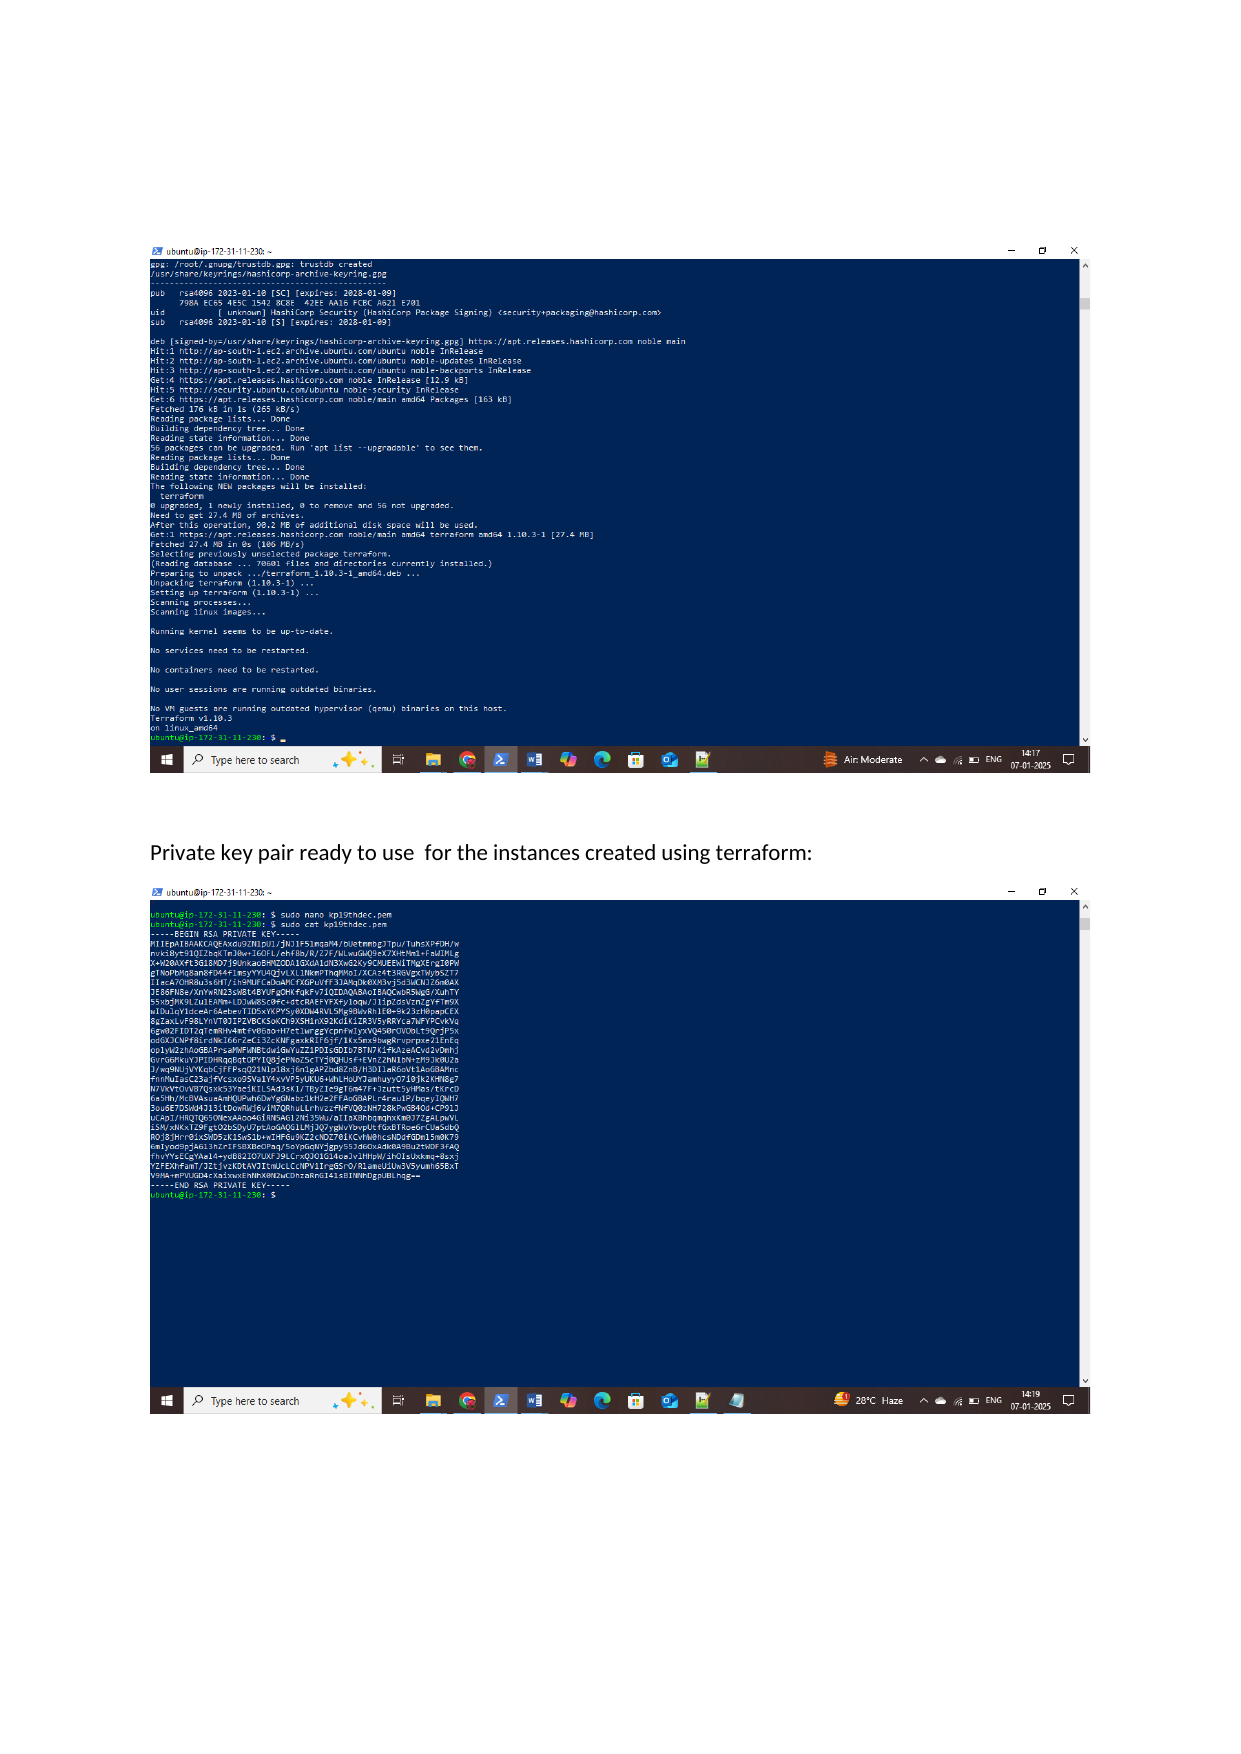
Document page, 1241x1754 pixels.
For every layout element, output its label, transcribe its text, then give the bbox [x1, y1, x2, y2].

text Private key pair ready to use for the instances created using terraform: [150, 838, 1090, 866]
picture [150, 885, 1091, 1414]
picture [150, 243, 1091, 773]
